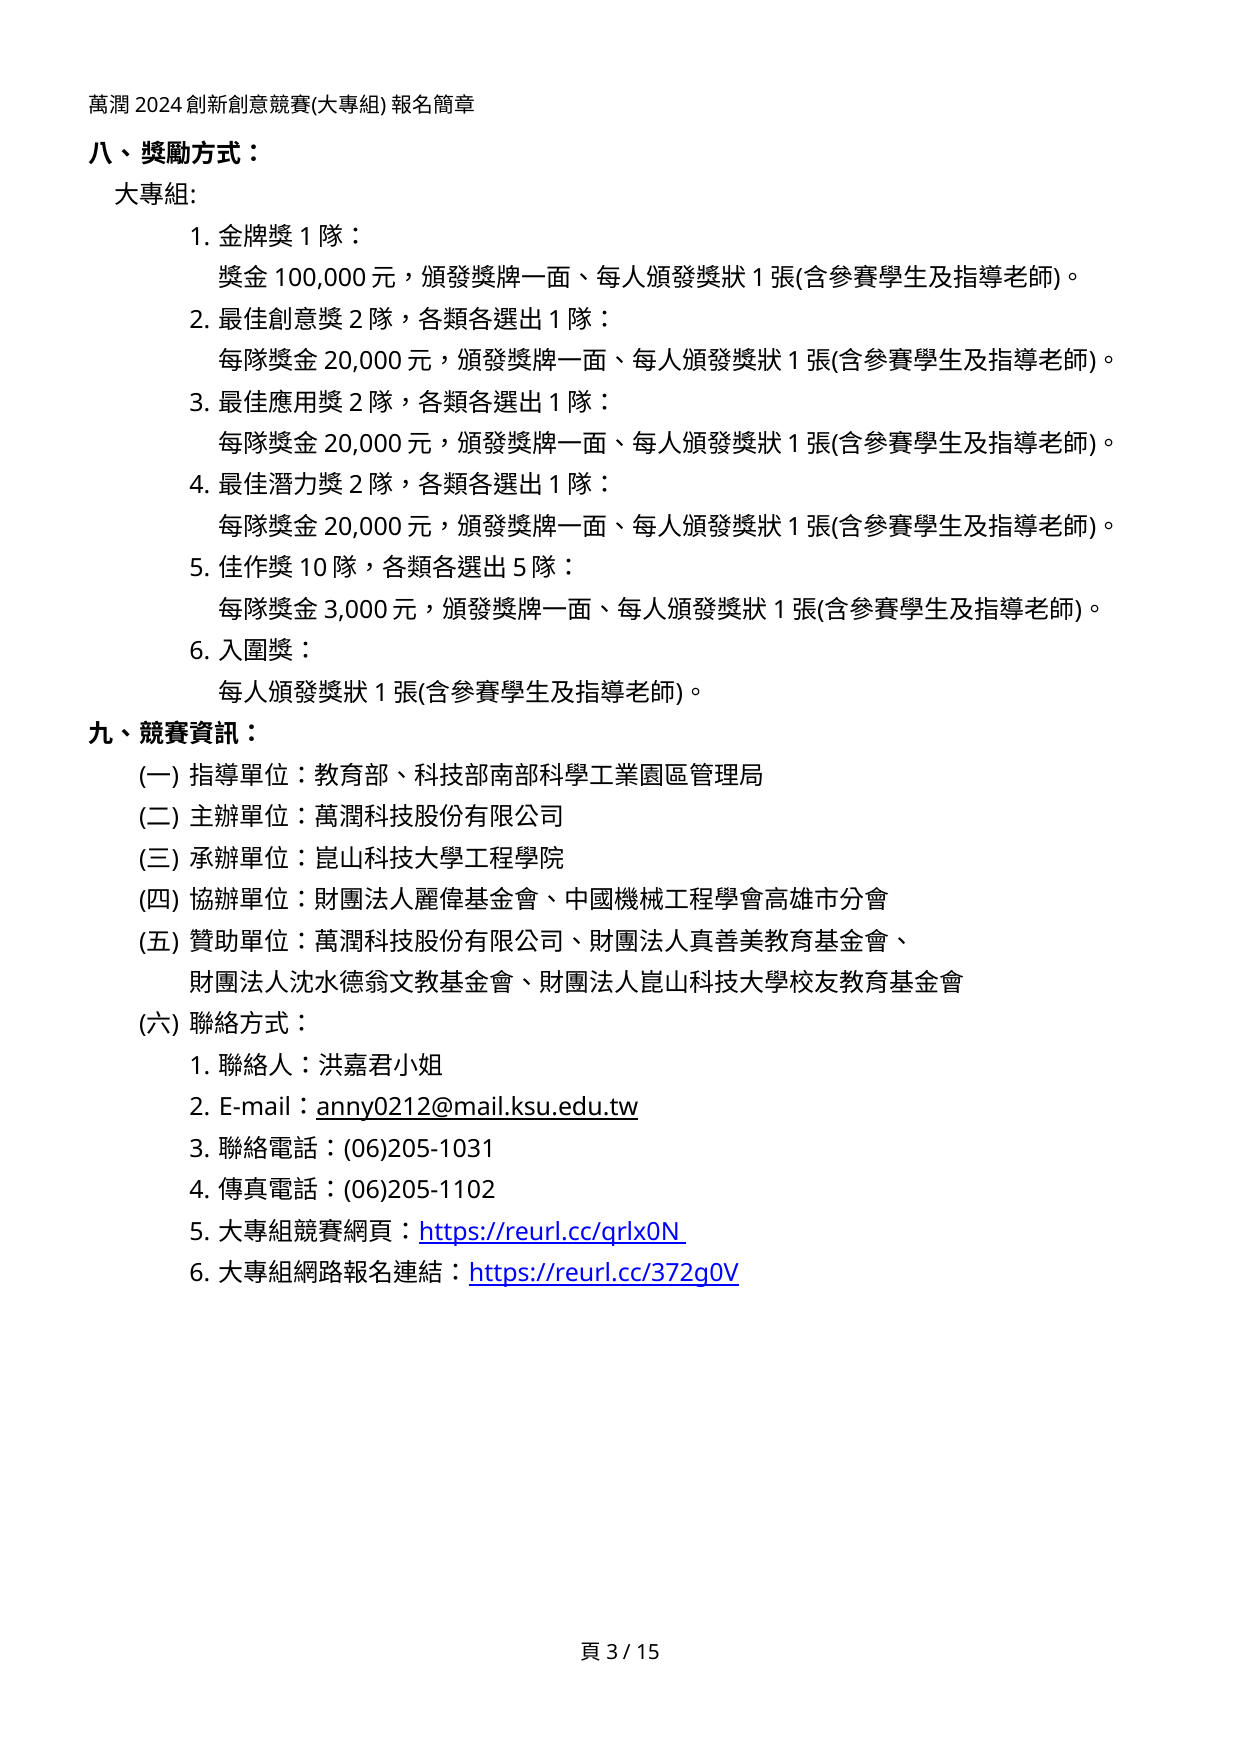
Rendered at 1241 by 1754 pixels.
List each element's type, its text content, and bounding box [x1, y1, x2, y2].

text 獎金100,000元，頒發獎牌一面、每人頒發獎狀1張(含參賽學生及指導老師)。 [219, 255, 1152, 297]
list 協辦單位：財團法人麗偉基金會、中國機械工程學會高雄市分會 [139, 877, 1152, 918]
list 最佳潛力獎2隊，各類各選出1隊： [189, 462, 1152, 504]
list E-mail：anny0212@mail.ksu.edu.tw [189, 1084, 1152, 1126]
list 佳作獎10隊，各類各選出5隊： [189, 545, 1152, 587]
text 每人頒發獎狀1張(含參賽學生及指導老師)。 [219, 670, 1152, 711]
list 承辦單位：崑山科技大學工程學院 [139, 836, 1152, 877]
list 贊助單位：萬潤科技股份有限公司、財團法人真善美教育基金會、 財團法人沈水德翁文教基金會、財團法人崑山科技大學校友教育基金會 [139, 918, 1152, 1001]
text 每隊獎金3,000元，頒發獎牌一面、每人頒發獎狀1張(含參賽學生及指導老師)。 [219, 587, 1152, 628]
list 競賽資訊： [89, 711, 1152, 753]
text 每隊獎金20,000元，頒發獎牌一面、每人頒發獎狀1張(含參賽學生及指導老師)。 [219, 504, 1152, 545]
list 入圍獎： [189, 628, 1152, 670]
text 每隊獎金20,000元，頒發獎牌一面、每人頒發獎狀1張(含參賽學生及指導老師)。 [219, 421, 1152, 462]
list 金牌獎1隊： [189, 214, 1152, 255]
list 聯絡方式： [139, 1001, 1152, 1043]
text 大專組: [89, 172, 1152, 214]
list 指導單位：教育部、科技部南部科學工業園區管理局 [139, 753, 1152, 794]
list 大專組競賽網頁：https://reurl.cc/qrlx0N [189, 1209, 1152, 1250]
list 最佳應用獎2隊，各類各選出1隊： [189, 379, 1152, 421]
list 聯絡人：洪嘉君小姐 [189, 1043, 1152, 1084]
list 最佳創意獎2隊，各類各選出1隊： [189, 297, 1152, 338]
list 主辦單位：萬潤科技股份有限公司 [139, 794, 1152, 836]
list 聯絡電話：(06)205-1031 [189, 1126, 1152, 1167]
text 每隊獎金20,000元，頒發獎牌一面、每人頒發獎狀1張(含參賽學生及指導老師)。 [219, 338, 1152, 379]
list 傳真電話：(06)205-1102 [189, 1167, 1152, 1209]
list 大專組網路報名連結：https://reurl.cc/372g0V [189, 1250, 1152, 1292]
list 獎勵方式： [89, 131, 1152, 172]
